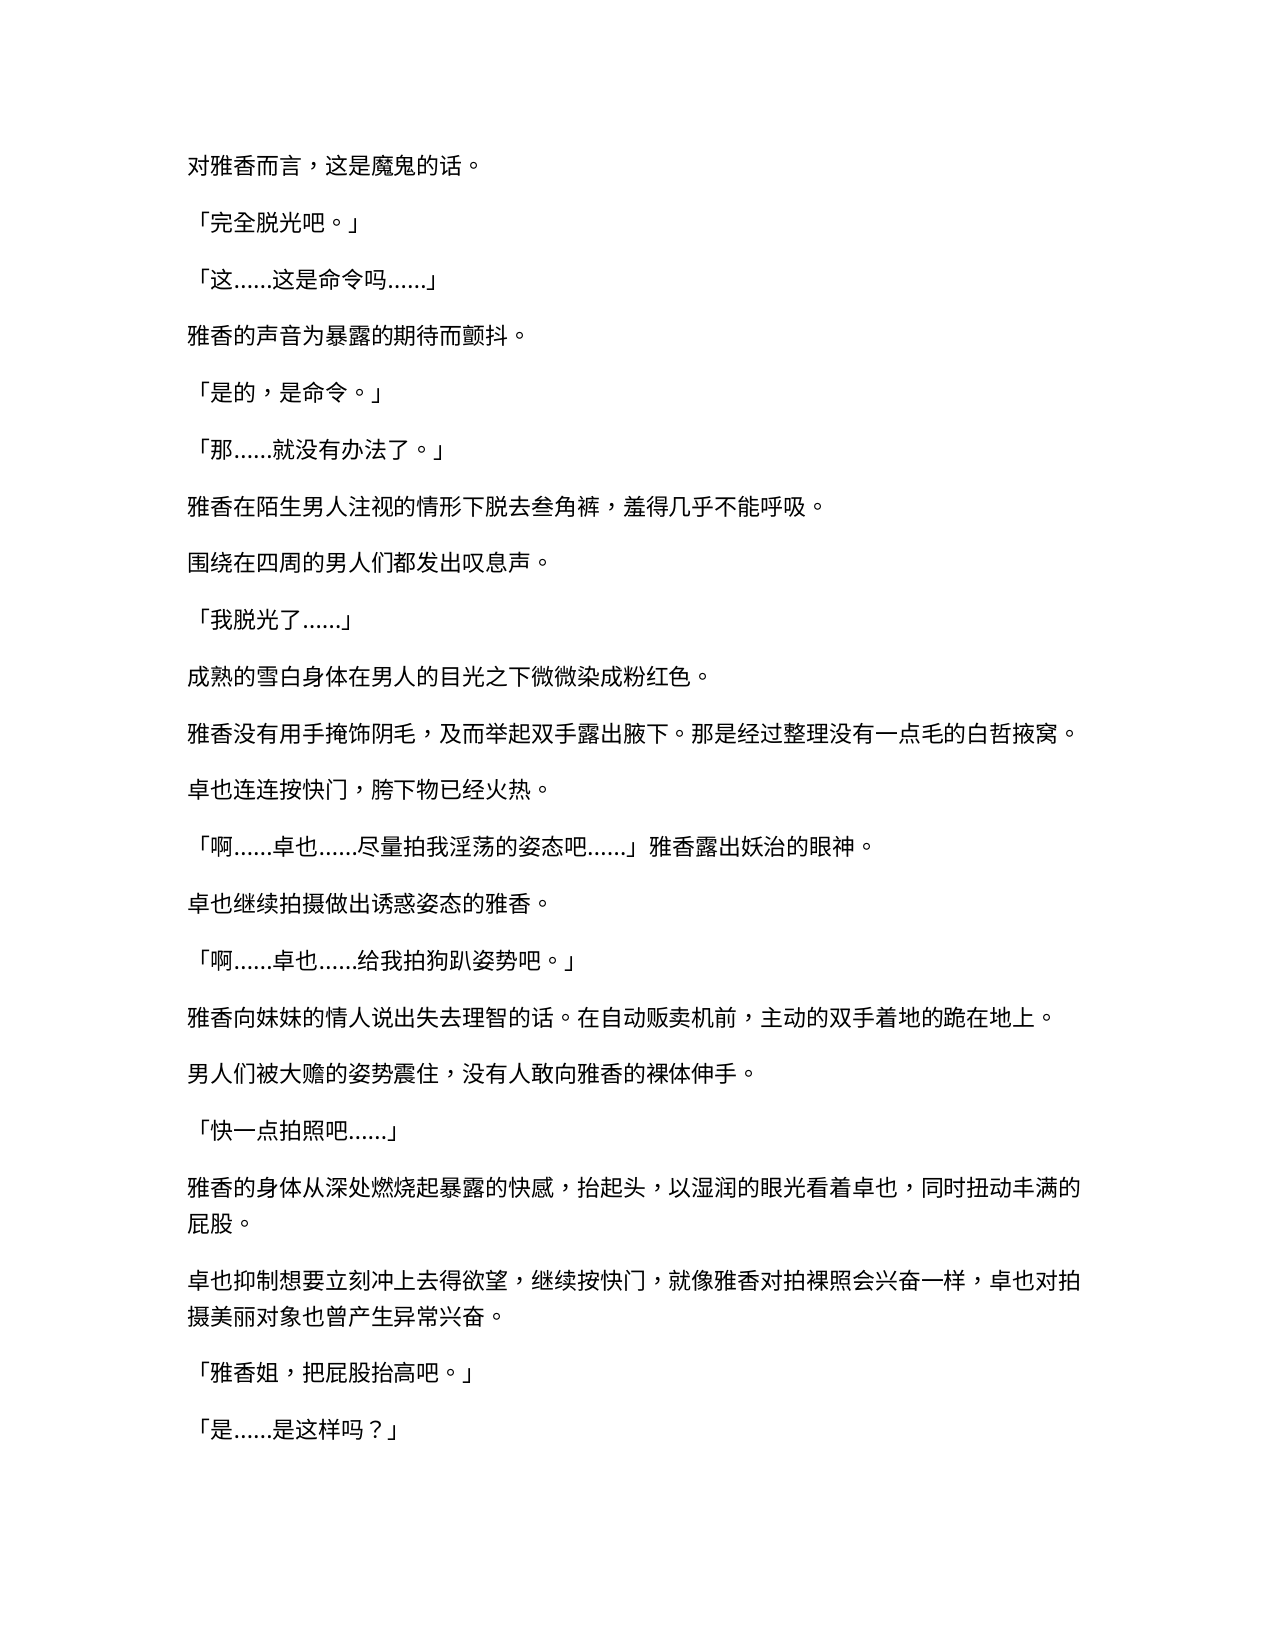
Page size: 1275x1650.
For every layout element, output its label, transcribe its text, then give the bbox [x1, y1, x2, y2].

text 对雅香而言，这是魔鬼的话。 [187, 150, 1087, 181]
text 「啊……卓也……尽量拍我淫荡的姿态吧……」雅香露出妖治的眼神。 [187, 831, 1087, 862]
text 成熟的雪白身体在男人的目光之下微微染成粉红色。 [187, 661, 1087, 692]
text 男人们被大赡的姿势震住，没有人敢向雅香的裸体伸手。 [187, 1058, 1087, 1089]
text 「完全脱光吧。」 [187, 207, 1087, 238]
text 雅香在陌生男人注视的情形下脱去叁角裤，羞得几乎不能呼吸。 [187, 491, 1087, 522]
text 「是的，是命令。」 [187, 377, 1087, 408]
text 雅香的声音为暴露的期待而颤抖。 [187, 320, 1087, 352]
text 「啊……卓也……给我拍狗趴姿势吧。」 [187, 945, 1087, 976]
text 卓也连连按快门，胯下物已经火热。 [187, 774, 1087, 806]
text 「快一点拍照吧……」 [187, 1115, 1087, 1146]
text 「是……是这样吗？」 [187, 1414, 1087, 1445]
text 雅香向妹妹的情人说出失去理智的话。在自动贩卖机前，主动的双手着地的跪在地上。 [187, 1002, 1087, 1033]
text 卓也继续拍摄做出诱惑姿态的雅香。 [187, 888, 1087, 919]
text 雅香的身体从深处燃烧起暴露的快感，抬起头，以湿润的眼光看着卓也，同时扭动丰满的屁股。 [187, 1172, 1087, 1239]
text 围绕在四周的男人们都发出叹息声。 [187, 547, 1087, 579]
text 卓也抑制想要立刻冲上去得欲望，继续按快门，就像雅香对拍裸照会兴奋一样，卓也对拍摄美丽对象也曾产生异常兴奋。 [187, 1264, 1087, 1332]
text 「雅香姐，把屁股抬高吧。」 [187, 1357, 1087, 1388]
text 「那……就没有办法了。」 [187, 434, 1087, 465]
text 「我脱光了……」 [187, 604, 1087, 635]
text 「这……这是命令吗……」 [187, 263, 1087, 295]
text 雅香没有用手掩饰阴毛，及而举起双手露出腋下。那是经过整理没有一点毛的白哲掖窝。 [187, 718, 1087, 749]
